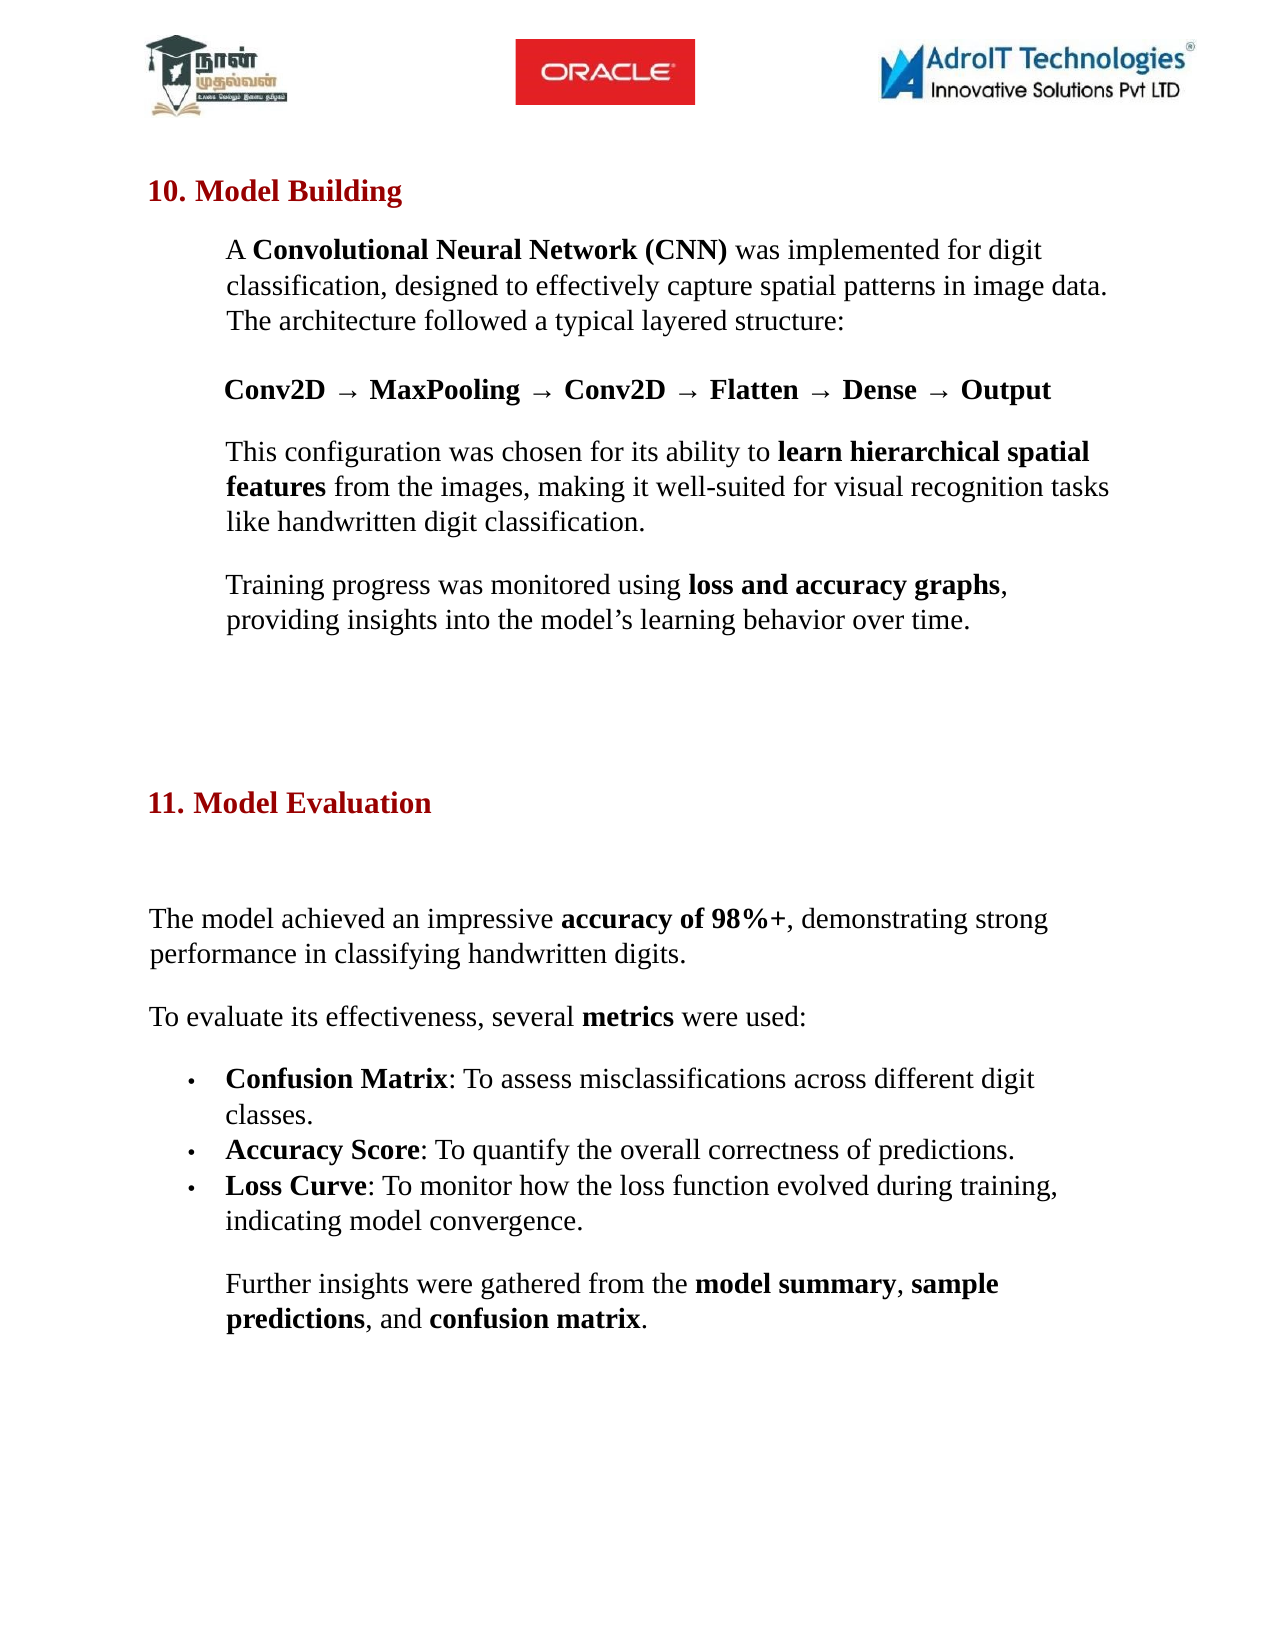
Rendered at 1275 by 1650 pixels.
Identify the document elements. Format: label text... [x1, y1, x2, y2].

text A Convolutional Neural Network (CNN) was implemented for digit classification, designed to effectively capture spatial patterns in image data. The architecture followed a typical layered structure: [225, 232, 1127, 336]
list Accuracy Score: To quantify the overall correctness of predictions. [188, 1132, 1127, 1166]
text Conv2D → MaxPooling → Conv2D → Flatten → Dense → Output [224, 372, 1134, 405]
list Loss Curve: To monitor how the loss function evolved during training, indicating model convergence. [188, 1168, 1127, 1237]
text The model achieved an impressive accuracy of 98%+, demonstrating strong performance in classifying handwritten digits. [148, 901, 1127, 969]
subtitle 10. Model Building [147, 172, 1149, 208]
text Further insights were gathered from the model summary, sample predictions, and confusion matrix. [225, 1266, 1127, 1335]
list Confusion Matrix: To assess misclassifications across different digit classes. [188, 1062, 1127, 1130]
subtitle 11. Model Evaluation [147, 784, 1149, 820]
picture [515, 39, 696, 105]
picture [878, 39, 1197, 105]
picture [144, 35, 288, 118]
text To evaluate its effectiveness, several metrics were used: [148, 999, 1127, 1032]
text This configuration was chosen for its ability to learn hierarchical spatial features from the images, making it well-suited for visual recognition tasks like handwritten digit classification. [225, 434, 1127, 538]
text Training progress was monitored using loss and accuracy graphs, providing insights into the model’s learning behavior over time. [225, 567, 1127, 636]
